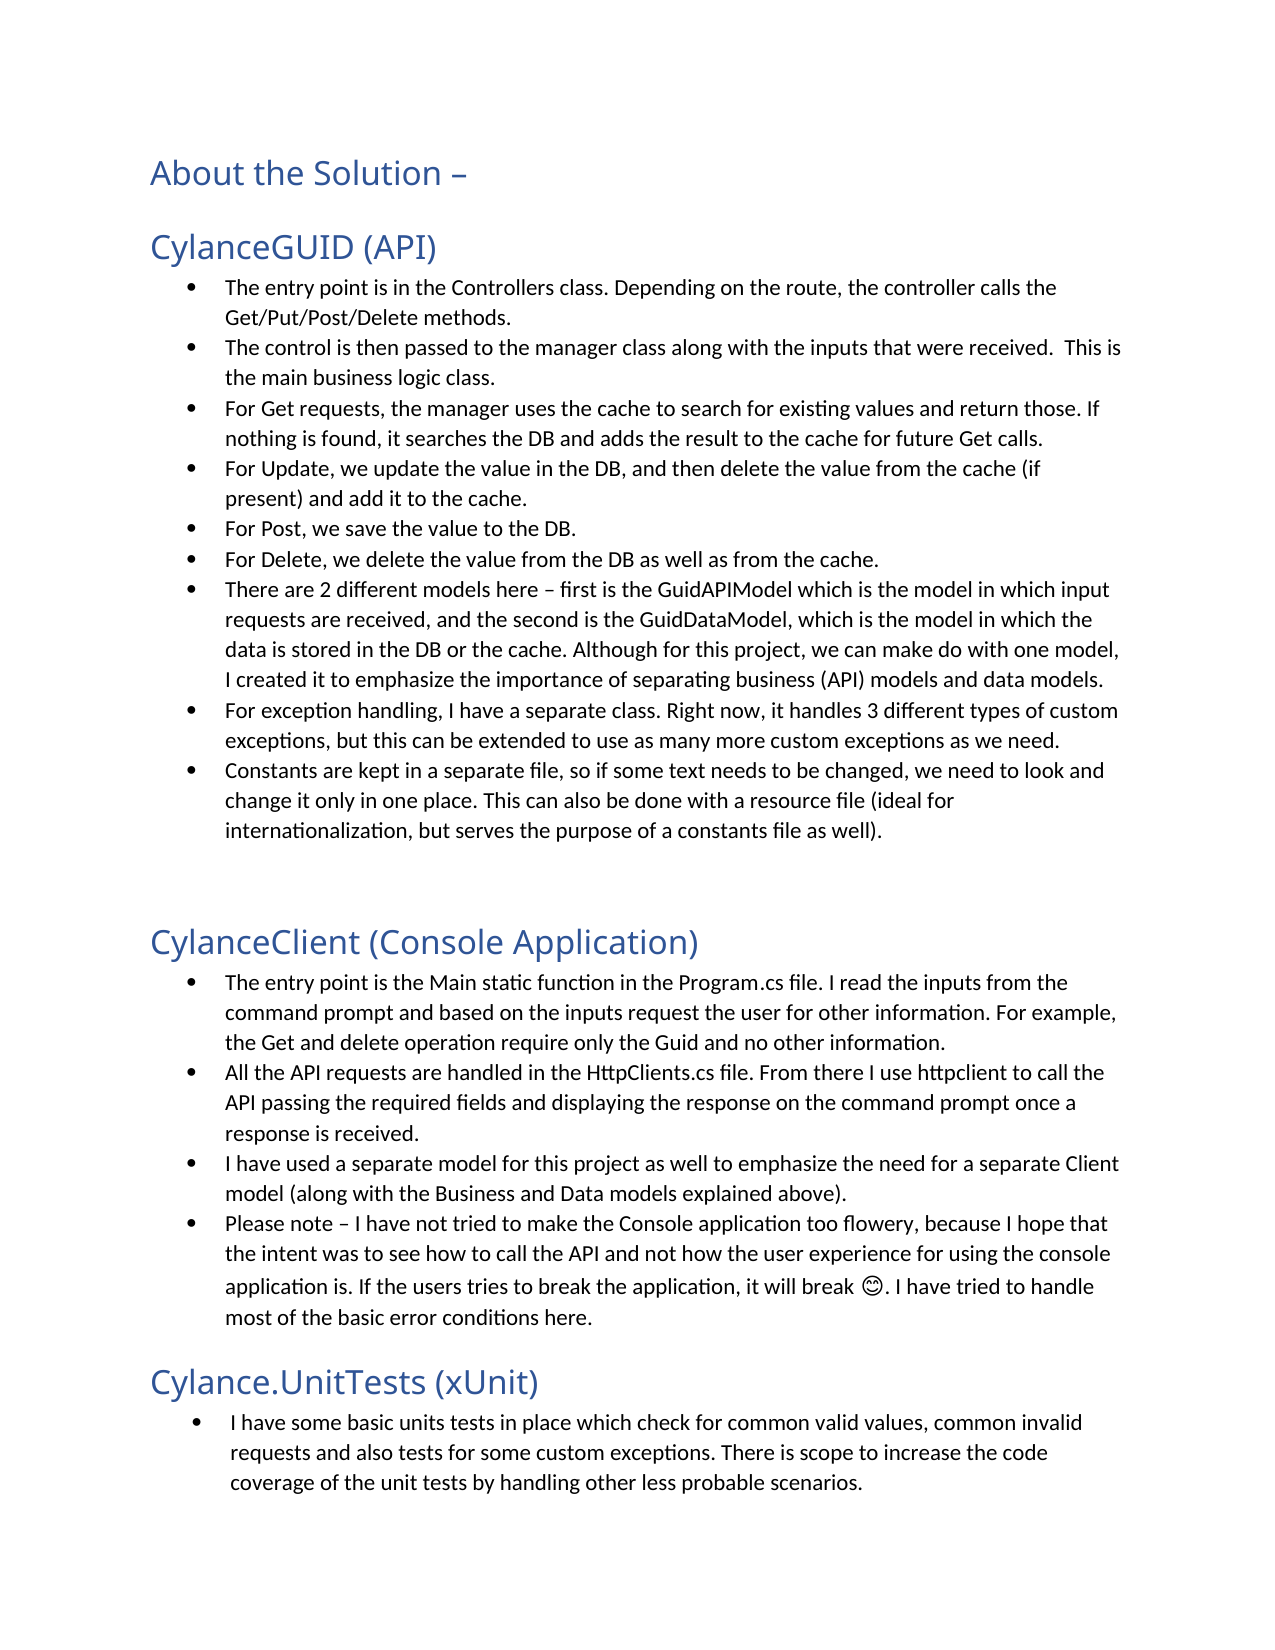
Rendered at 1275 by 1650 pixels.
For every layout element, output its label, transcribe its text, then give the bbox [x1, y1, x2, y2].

list The entry point is the Main static function in the Program.cs file. I read the inputs from the command prompt and based on the inputs request the user for other information. For example, the Get and delete operation require only the Guid and no other information. [187, 968, 1125, 1056]
list I have used a separate model for this project as well to emphasize the need for a separate Client model (along with the Business and Data models explained above). [187, 1149, 1125, 1207]
list For Get requests, the manager uses the cache to search for existing values and return those. If nothing is found, it searches the DB and adds the result to the cache for future Get calls. [187, 394, 1125, 452]
list For Update, we update the value in the DB, and then delete the value from the cache (if present) and add it to the cache. [187, 454, 1125, 512]
subtitle CylanceClient (Console Application) [150, 919, 1125, 964]
list Please note – I have not tried to make the Console application too flowery, because I hope that the intent was to see how to call the API and not how the user experience for using the console application is. If the users tries to break the application, it will break . I have tried to handle most of the basic error conditions here. [187, 1209, 1125, 1332]
list For Post, we save the value to the DB. [187, 514, 1125, 543]
list The control is then passed to the manager class along with the inputs that were received. This is the main business logic class. [187, 333, 1125, 392]
list Constants are kept in a separate file, so if some text needs to be changed, we need to look and change it only in one place. This can also be done with a resource file (ideal for internationalization, but serves the purpose of a constants file as well). [187, 756, 1125, 845]
list All the API requests are handled in the HttpClients.cs file. From there I use httpclient to call the API passing the required fields and displaying the response on the command prompt once a response is received. [187, 1058, 1125, 1147]
list For Delete, we delete the value from the DB as well as from the cache. [187, 545, 1125, 573]
list For exception handling, I have a separate class. Right now, it handles 3 different types of custom exceptions, but this can be extended to use as many more custom exceptions as we need. [187, 696, 1125, 754]
list I have some basic units tests in place which check for common valid values, common invalid requests and also tests for some custom exceptions. There is scope to increase the code coverage of the unit tests by handling other less probable scenarios. [193, 1408, 1125, 1496]
list There are 2 different models here – first is the GuidAPIModel which is the model in which input requests are received, and the second is the GuidDataModel, which is the model in which the data is stored in the DB or the cache. Although for this project, we can make do with one model, I created it to emphasize the importance of separating business (API) models and data models. [187, 575, 1125, 694]
subtitle About the Solution – [150, 150, 1125, 195]
list The entry point is in the Controllers class. Depending on the route, the controller calls the Get/Put/Post/Delete methods. [187, 273, 1125, 331]
subtitle CylanceGUID (API) [150, 224, 1125, 269]
subtitle Cylance.UnitTests (xUnit) [150, 1359, 1125, 1404]
